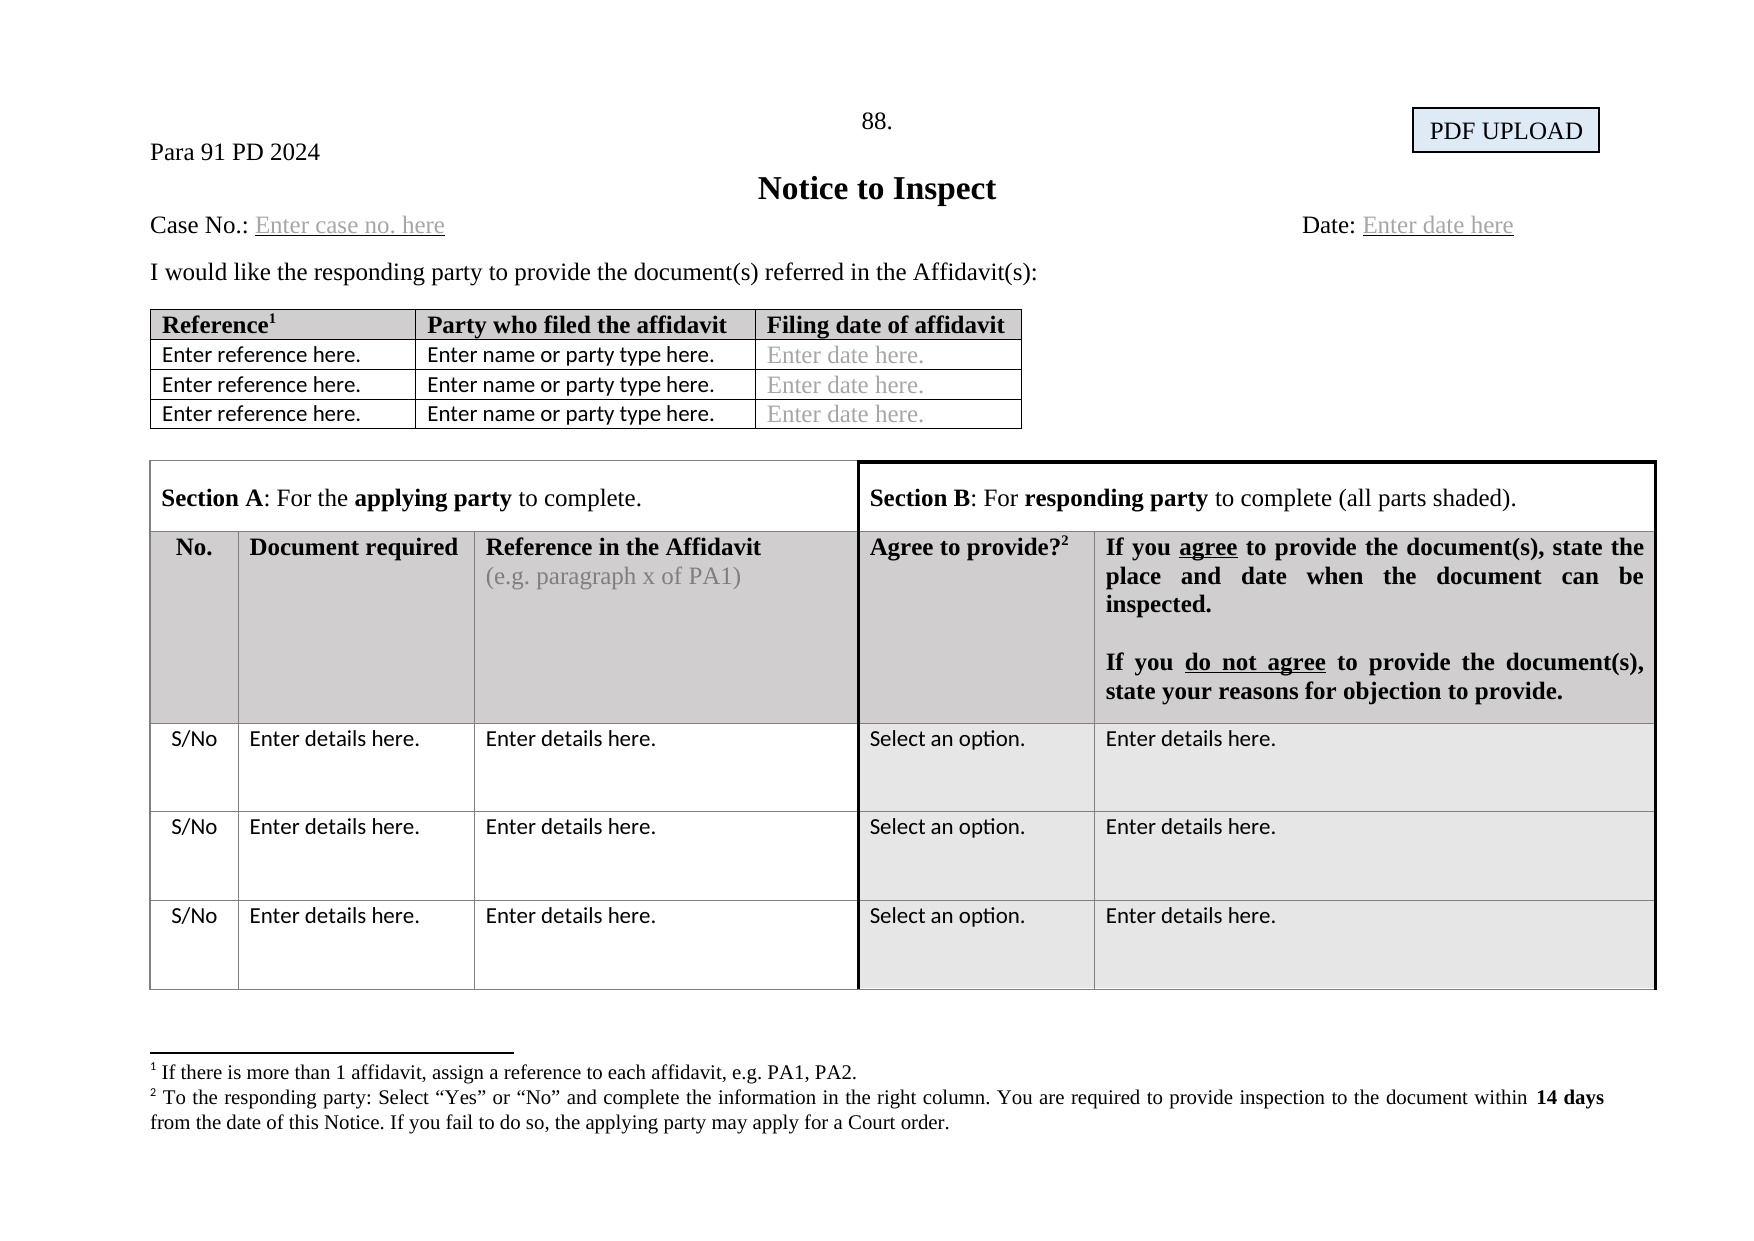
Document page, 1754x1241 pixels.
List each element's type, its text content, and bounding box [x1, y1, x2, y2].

subtitle Notice to Inspect [150, 168, 1604, 207]
table_cell [1095, 812, 1654, 900]
table_cell Reference in the Affidavit (e.g. paragraph x of PA1) [475, 532, 857, 723]
table_header Party who filed the affidavit [416, 310, 755, 339]
table_cell [1095, 724, 1654, 811]
table_header Section A: For the applying party to complete. [151, 461, 857, 531]
table_cell If you agree to provide the document(s), state the place and date when the document can be inspected. If you do not agree to provide the document(s), state your reasons for objection to provide. [1095, 532, 1654, 723]
table_cell [475, 812, 857, 900]
table_cell [475, 724, 857, 811]
table_cell [756, 400, 1021, 428]
table_header Section B: For responding party to complete (all parts shaded). [860, 464, 1654, 531]
table_cell [756, 340, 1021, 369]
table_cell Document required [239, 532, 474, 723]
table_cell Agree to provide? [860, 532, 1094, 723]
table_header Reference [151, 310, 415, 339]
text I would like the responding party to provide the document(s) referred in the Affidavit(s): [150, 257, 1604, 286]
text Para 91 PD 2024 [150, 137, 1604, 166]
table_cell [239, 724, 474, 811]
table_cell [756, 370, 1021, 398]
table_cell [475, 901, 857, 988]
text Case No.: Date: [150, 210, 1604, 238]
table_cell [239, 812, 474, 900]
table_cell [1095, 901, 1654, 988]
text 88. [150, 106, 1604, 135]
table_cell [239, 901, 474, 988]
table_header Filing date of affidavit [756, 310, 1021, 339]
table_cell No. [151, 532, 238, 723]
